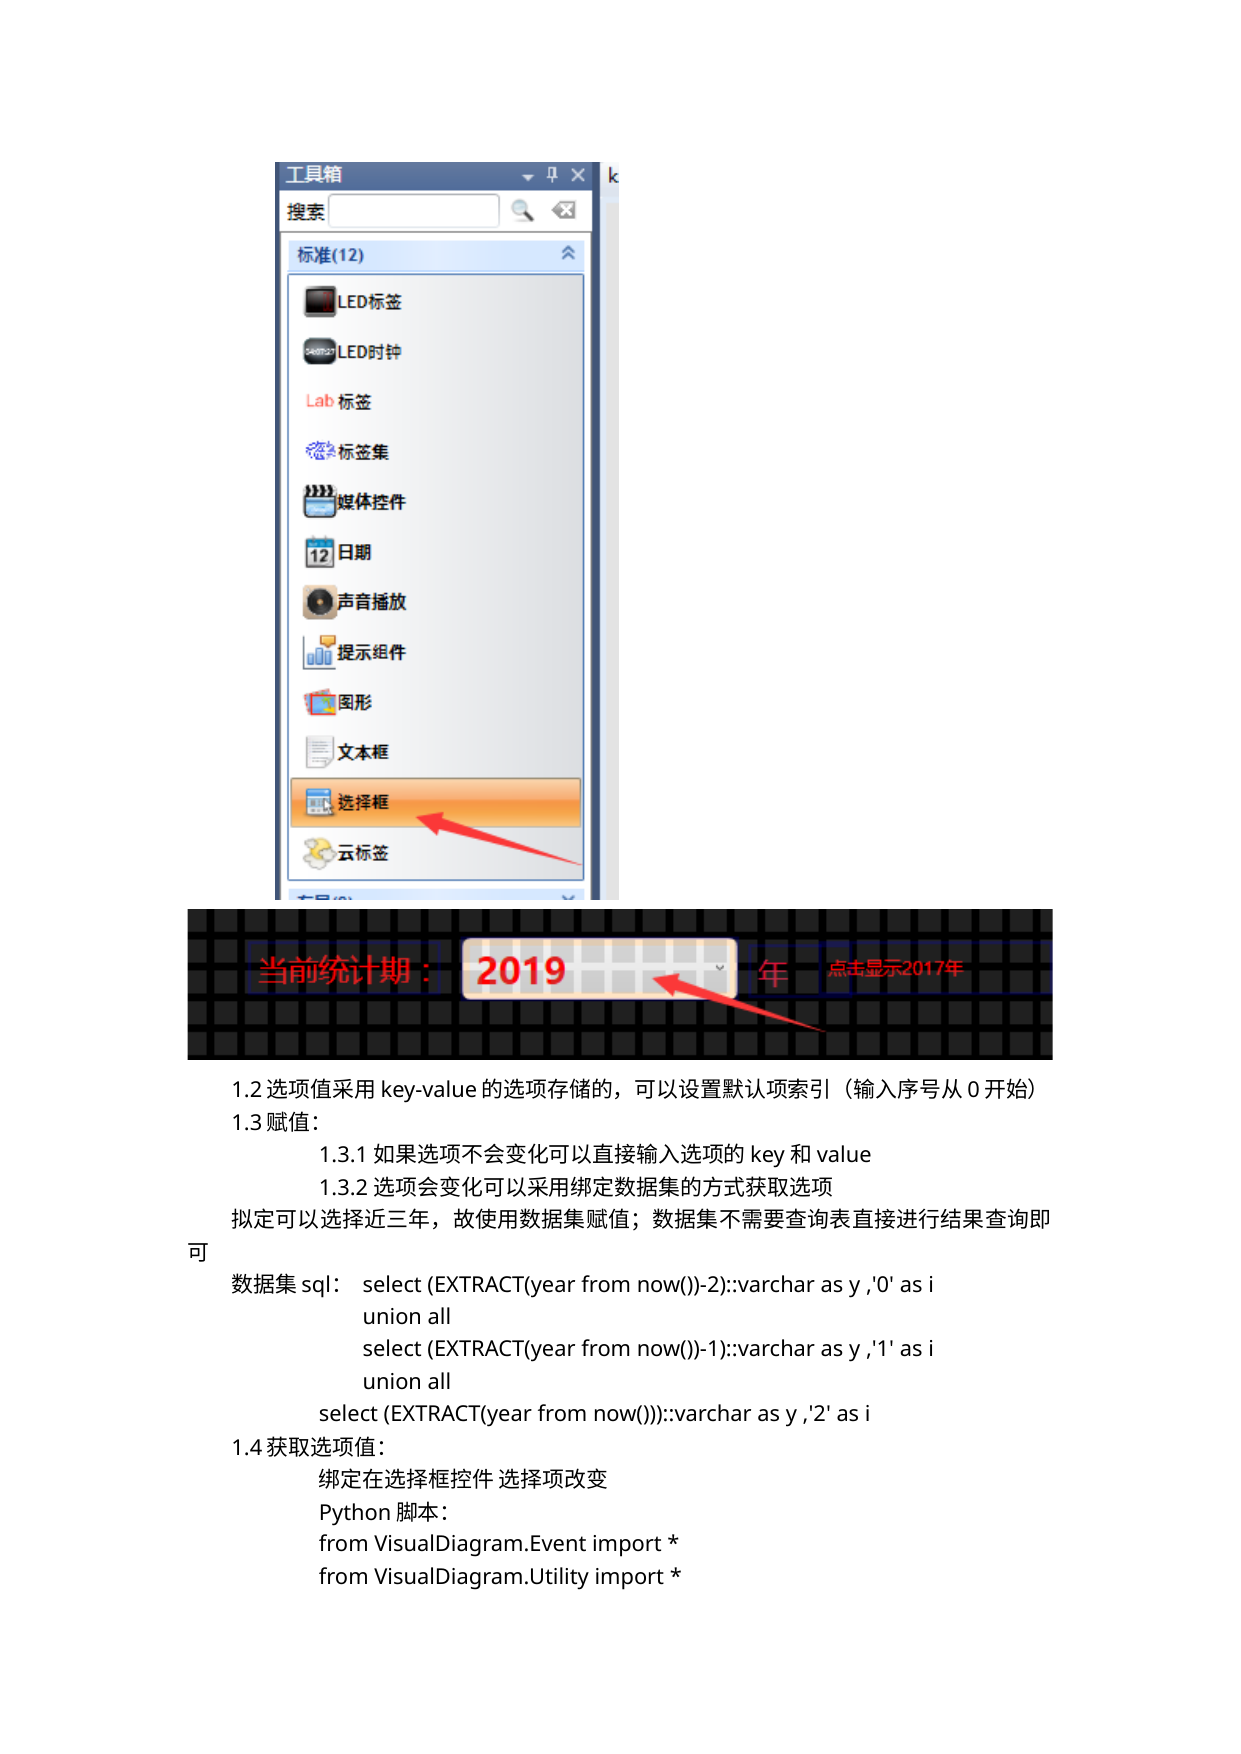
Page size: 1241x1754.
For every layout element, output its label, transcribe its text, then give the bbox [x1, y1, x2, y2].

text 拟定可以选择近三年，故使用数据集赋值；数据集不需要查询表直接进行结果查询即可 [187, 1202, 1053, 1267]
text union all [319, 1364, 1053, 1397]
text 1.2选项值采用key-value的选项存储的，可以设置默认项索引（输入序号从0开始） [187, 1072, 1053, 1104]
text 1.3赋值： [187, 1104, 1053, 1137]
text union all [319, 1299, 1053, 1332]
text from VisualDiagram.Event import * [187, 1527, 1053, 1559]
text 数据集sql： select (EXTRACT(year from now())-2)::varchar as y ,'0' as i [187, 1267, 1053, 1299]
picture [187, 909, 1053, 1060]
text 1.3.1 如果选项不会变化可以直接输入选项的key 和value [187, 1137, 1053, 1169]
text 绑定在选择框控件 选择项改变 [187, 1462, 1053, 1494]
text from VisualDiagram.Utility import * [319, 1559, 1053, 1592]
text select (EXTRACT(year from now()))::varchar as y ,'2' as i [187, 1397, 1053, 1429]
text select (EXTRACT(year from now())-1)::varchar as y ,'1' as i [319, 1332, 1053, 1364]
text 1.4获取选项值： [187, 1429, 1053, 1462]
text 1.3.2 选项会变化可以采用绑定数据集的方式获取选项 [187, 1169, 1053, 1202]
text Python脚本： [187, 1494, 1053, 1527]
picture [275, 162, 619, 900]
